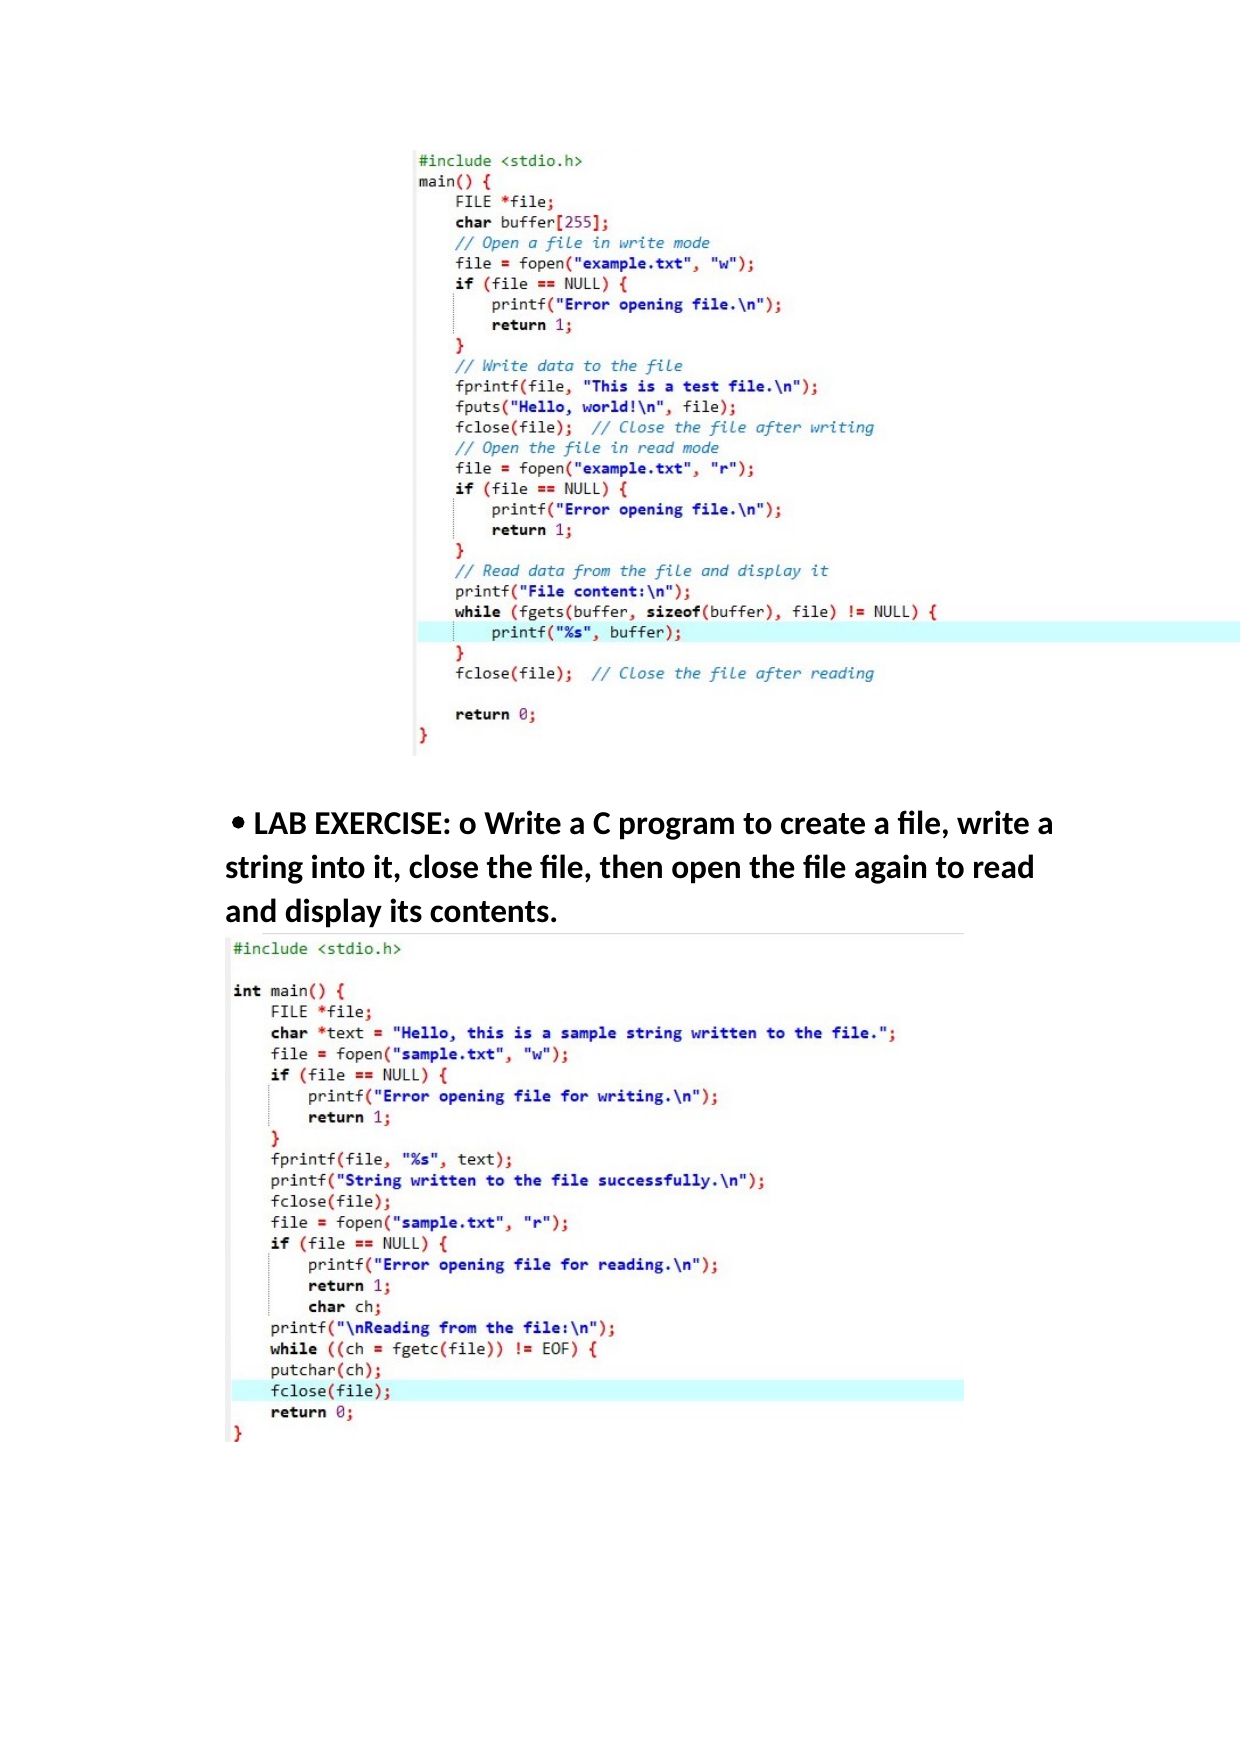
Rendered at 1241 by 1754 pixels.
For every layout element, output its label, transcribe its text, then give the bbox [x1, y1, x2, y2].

picture [412, 150, 1241, 756]
picture [225, 933, 964, 1442]
list LAB EXERCISE: o Write a C program to create a file, write a string into it, close the file, then open the file again to read and display its contents. [225, 802, 1090, 930]
